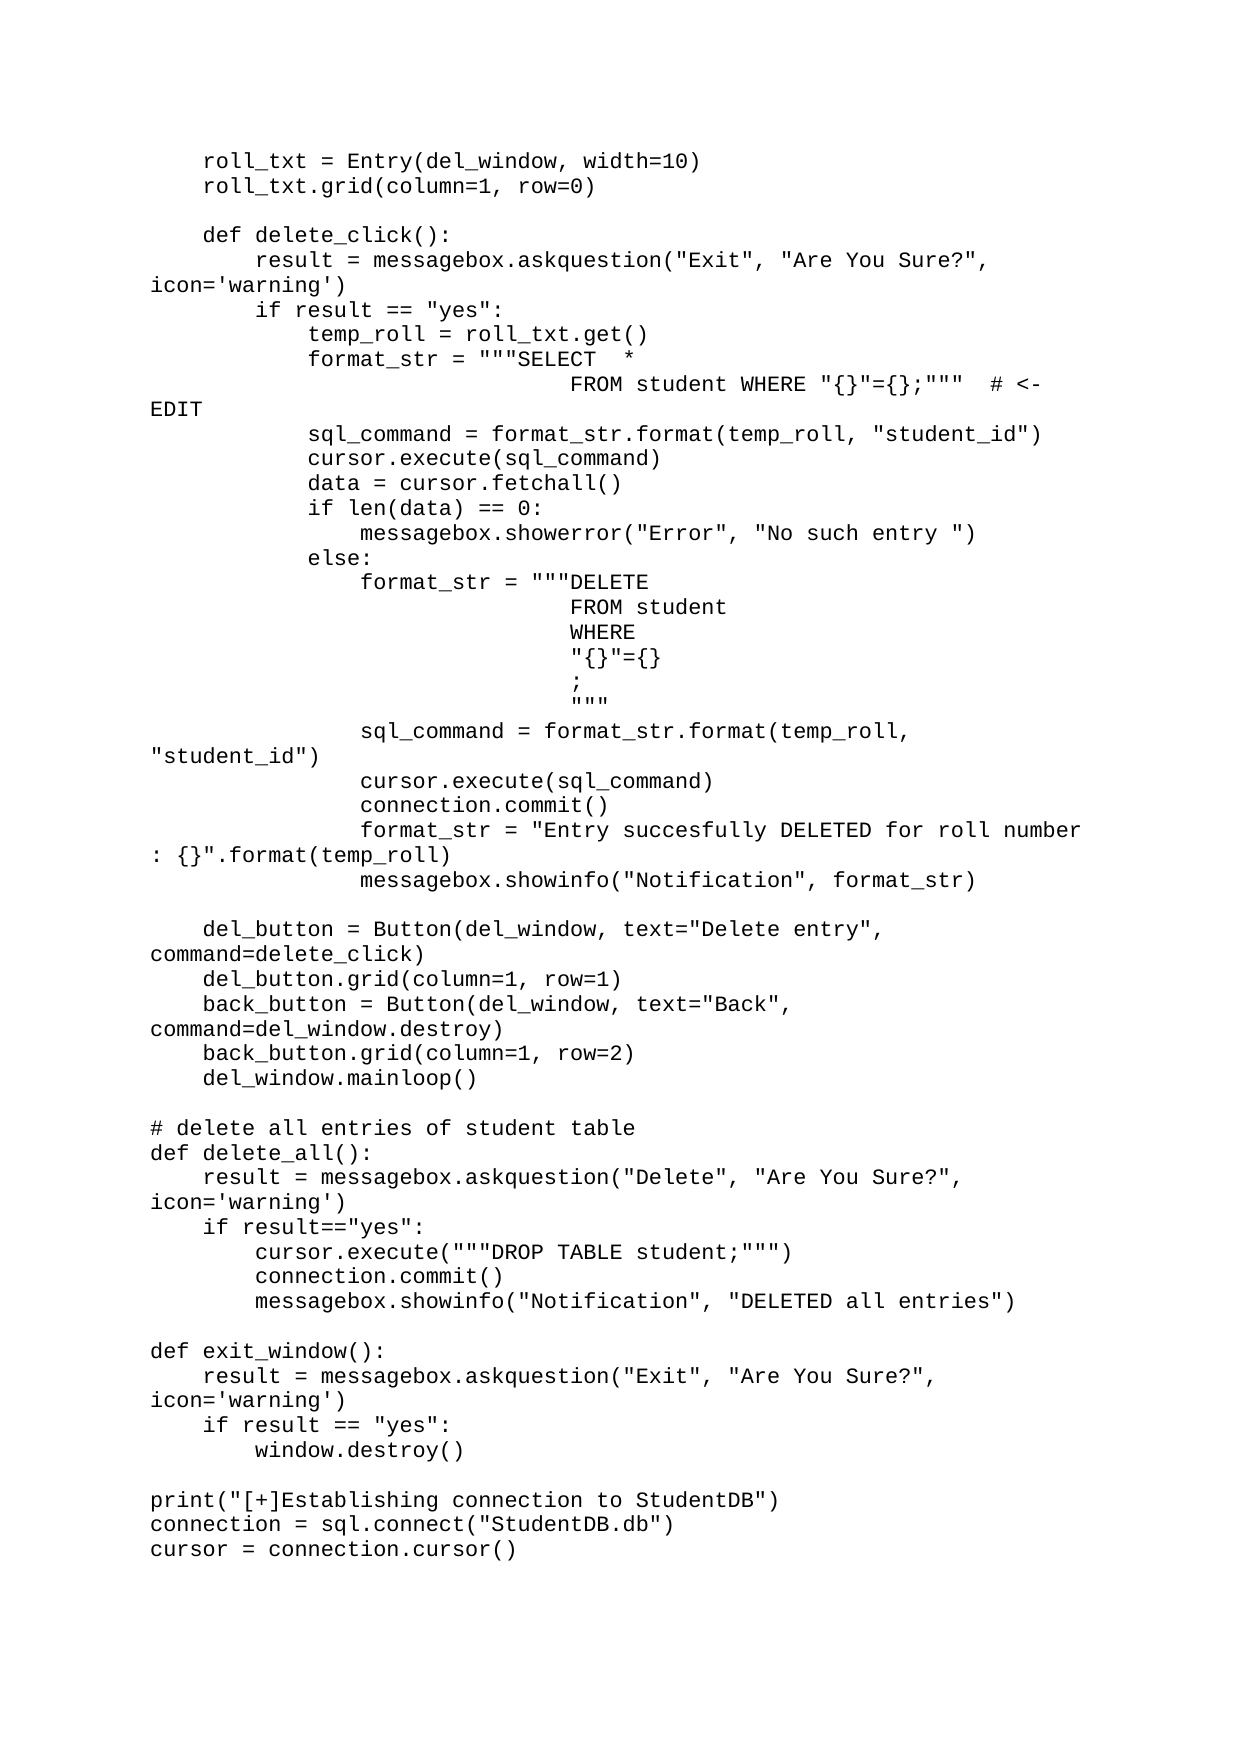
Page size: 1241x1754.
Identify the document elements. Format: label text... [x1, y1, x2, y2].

text del_window.mainloop() [150, 1067, 1090, 1092]
text if len(data) == 0: [150, 497, 1090, 522]
text """ [150, 695, 1090, 720]
text if result=="yes": [150, 1216, 1090, 1241]
text FROM student [150, 596, 1090, 621]
text connection.commit() [150, 1266, 1090, 1290]
text del_button.grid(column=1, row=1) [150, 968, 1090, 993]
text messagebox.showerror("Error", "No such entry ") [150, 522, 1090, 547]
text format_str = """SELECT * [150, 348, 1090, 373]
text connection.commit() [150, 794, 1090, 819]
text def exit_window(): [150, 1340, 1090, 1365]
text cursor.execute(sql_command) [150, 447, 1090, 472]
text roll_txt = Entry(del_window, width=10) [150, 150, 1090, 175]
text if result == "yes": [150, 299, 1090, 323]
text format_str = """DELETE [150, 571, 1090, 596]
text data = cursor.fetchall() [150, 472, 1090, 497]
text window.destroy() [150, 1439, 1090, 1464]
text messagebox.showinfo("Notification", "DELETED all entries") [150, 1290, 1090, 1315]
text back_button = Button(del_window, text="Back", command=del_window.destroy) [150, 993, 1090, 1042]
text roll_txt.grid(column=1, row=0) [150, 175, 1090, 199]
text result = messagebox.askquestion("Exit", "Are You Sure?", icon='warning') [150, 249, 1090, 299]
text back_button.grid(column=1, row=2) [150, 1042, 1090, 1067]
text ; [150, 671, 1090, 695]
text if result == "yes": [150, 1414, 1090, 1439]
text temp_roll = roll_txt.get() [150, 323, 1090, 348]
text print("[+]Establishing connection to StudentDB") [150, 1489, 1090, 1513]
text FROM student WHERE "{}"={};""" # <-EDIT [150, 373, 1090, 423]
text format_str = "Entry succesfully DELETED for roll number : {}".format(temp_roll) [150, 819, 1090, 869]
text "{}"={} [150, 646, 1090, 671]
text else: [150, 547, 1090, 571]
text WHERE [150, 621, 1090, 646]
text def delete_click(): [150, 224, 1090, 249]
text sql_command = format_str.format(temp_roll, "student_id") [150, 423, 1090, 447]
text cursor = connection.cursor() [150, 1538, 1090, 1563]
text del_button = Button(del_window, text="Delete entry", command=delete_click) [150, 918, 1090, 968]
text result = messagebox.askquestion("Delete", "Are You Sure?", icon='warning') [150, 1166, 1090, 1216]
text messagebox.showinfo("Notification", format_str) [150, 869, 1090, 894]
text cursor.execute("""DROP TABLE student;""") [150, 1241, 1090, 1266]
text result = messagebox.askquestion("Exit", "Are You Sure?", icon='warning') [150, 1365, 1090, 1414]
text sql_command = format_str.format(temp_roll, "student_id") [150, 720, 1090, 770]
text cursor.execute(sql_command) [150, 770, 1090, 794]
text # delete all entries of student table [150, 1117, 1090, 1142]
text connection = sql.connect("StudentDB.db") [150, 1513, 1090, 1538]
text def delete_all(): [150, 1142, 1090, 1166]
